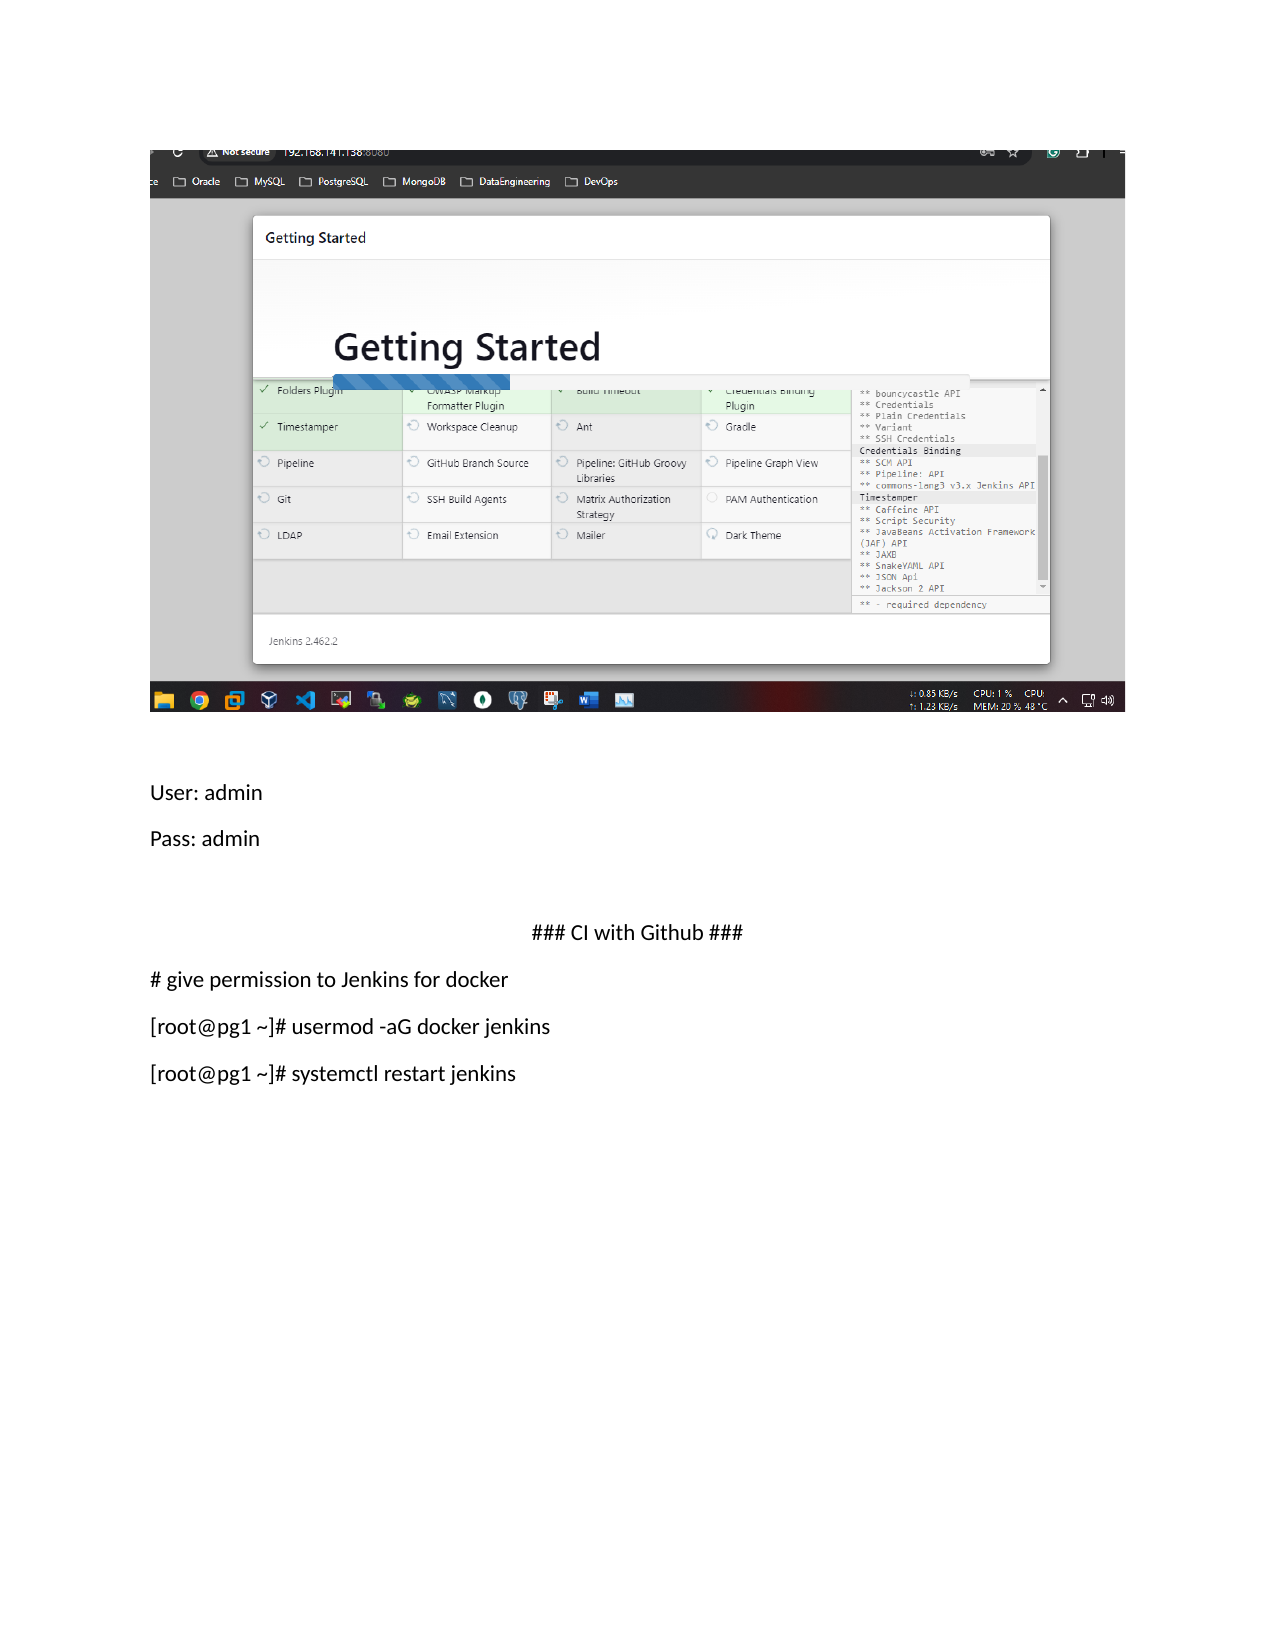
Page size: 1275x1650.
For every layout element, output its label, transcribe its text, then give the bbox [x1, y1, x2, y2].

text User: admin [150, 778, 1125, 806]
text [root@pg1 ~]# systemctl restart jenkins [150, 1059, 1125, 1087]
text [root@pg1 ~]# usermod -aG docker jenkins [150, 1012, 1125, 1040]
text ### CI with Github ### [150, 918, 1125, 946]
text # give permission to Jenkins for docker [150, 965, 1125, 993]
picture [150, 150, 1125, 712]
text Pass: admin [150, 824, 1125, 852]
